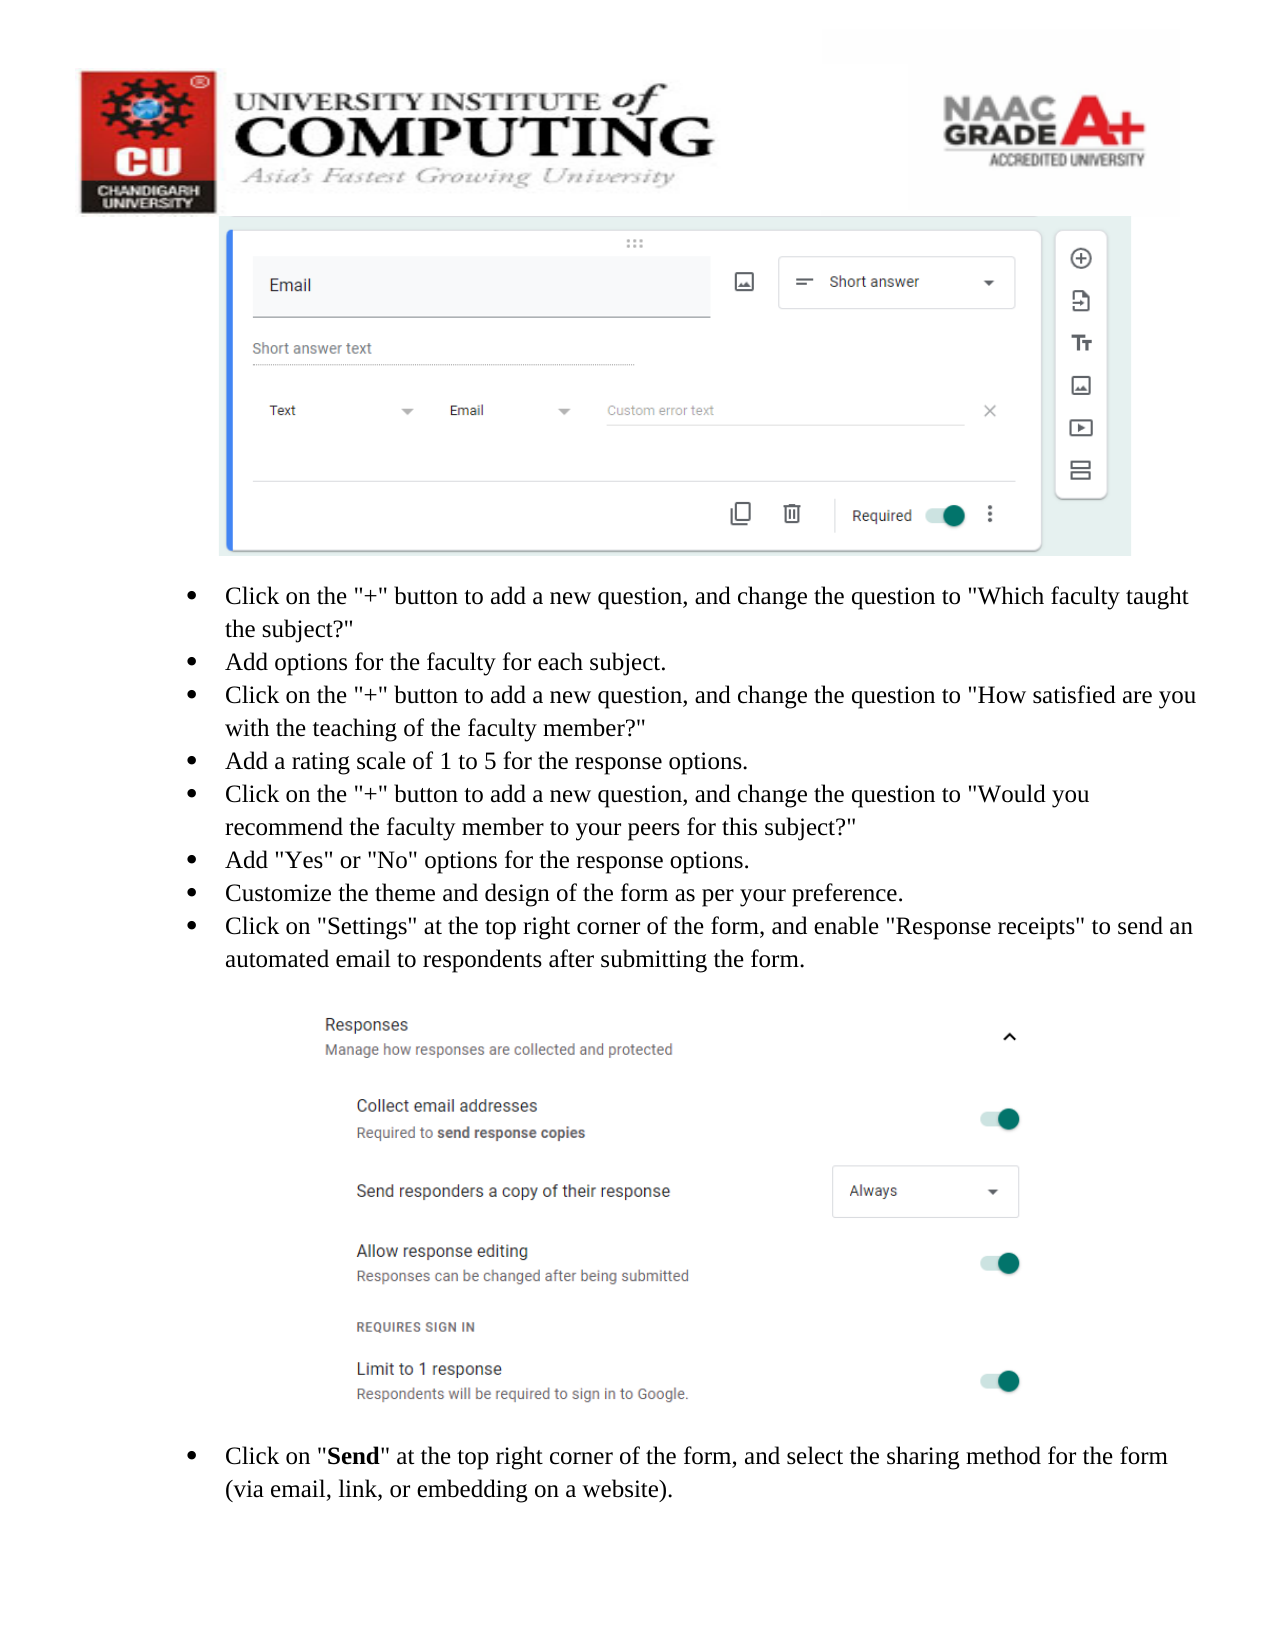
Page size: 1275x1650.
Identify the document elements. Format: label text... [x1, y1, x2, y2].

list Click on the "+" button to add a new question, and change the question to "How satisfied are you with the teaching of the faculty member?" [187, 680, 1200, 742]
list Customize the theme and design of the form as per your preference. [187, 878, 1200, 907]
picture [75, 29, 1181, 556]
list Click on "Settings" at the top right corner of the form, and enable "Response receipts" to send an automated email to respondents after submitting the form. [187, 911, 1200, 973]
picture [295, 998, 1055, 1417]
list Add options for the faculty for each subject. [187, 647, 1200, 676]
list Add a rating scale of 1 to 5 for the response options. [187, 746, 1200, 775]
list Add "Yes" or "No" options for the response options. [187, 845, 1200, 874]
list Click on the "+" button to add a new question, and change the question to "Would you recommend the faculty member to your peers for this subject?" [187, 779, 1200, 841]
list Click on the "+" button to add a new question, and change the question to "Which faculty taught the subject?" [187, 581, 1200, 643]
list Click on "Send" at the top right corner of the form, and select the sharing method for the form (via email, link, or embedding on a website). [187, 1441, 1200, 1503]
